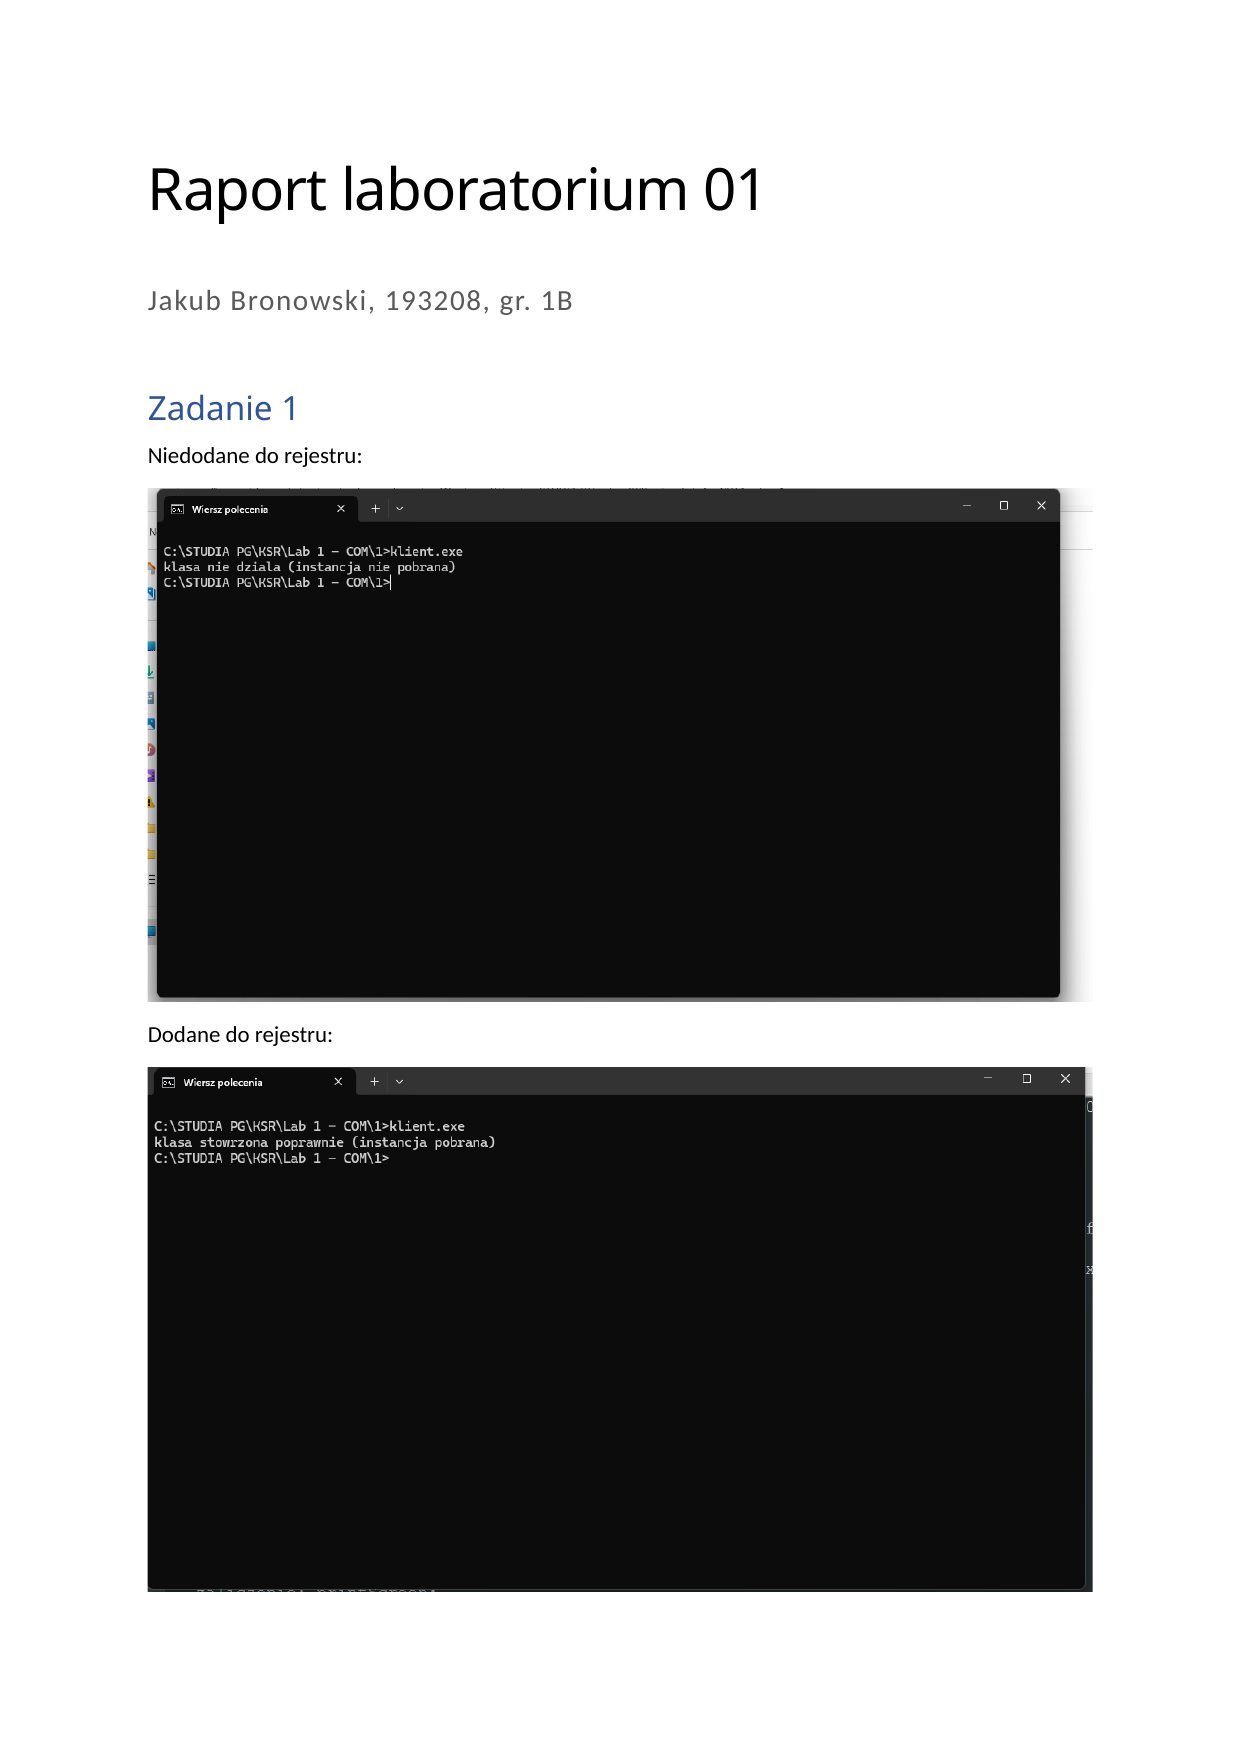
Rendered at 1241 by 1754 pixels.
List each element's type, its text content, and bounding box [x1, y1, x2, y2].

text Dodane do rejestru: [148, 1020, 1093, 1048]
subtitle Jakub Bronowski, 193208, gr. 1B [148, 282, 1093, 318]
title Raport laboratorium 01 [148, 148, 1093, 227]
subtitle Zadanie 1 [148, 384, 1093, 430]
picture [147, 1067, 1093, 1592]
text Niedodane do rejestru: [148, 442, 1093, 469]
picture [147, 488, 1093, 1002]
